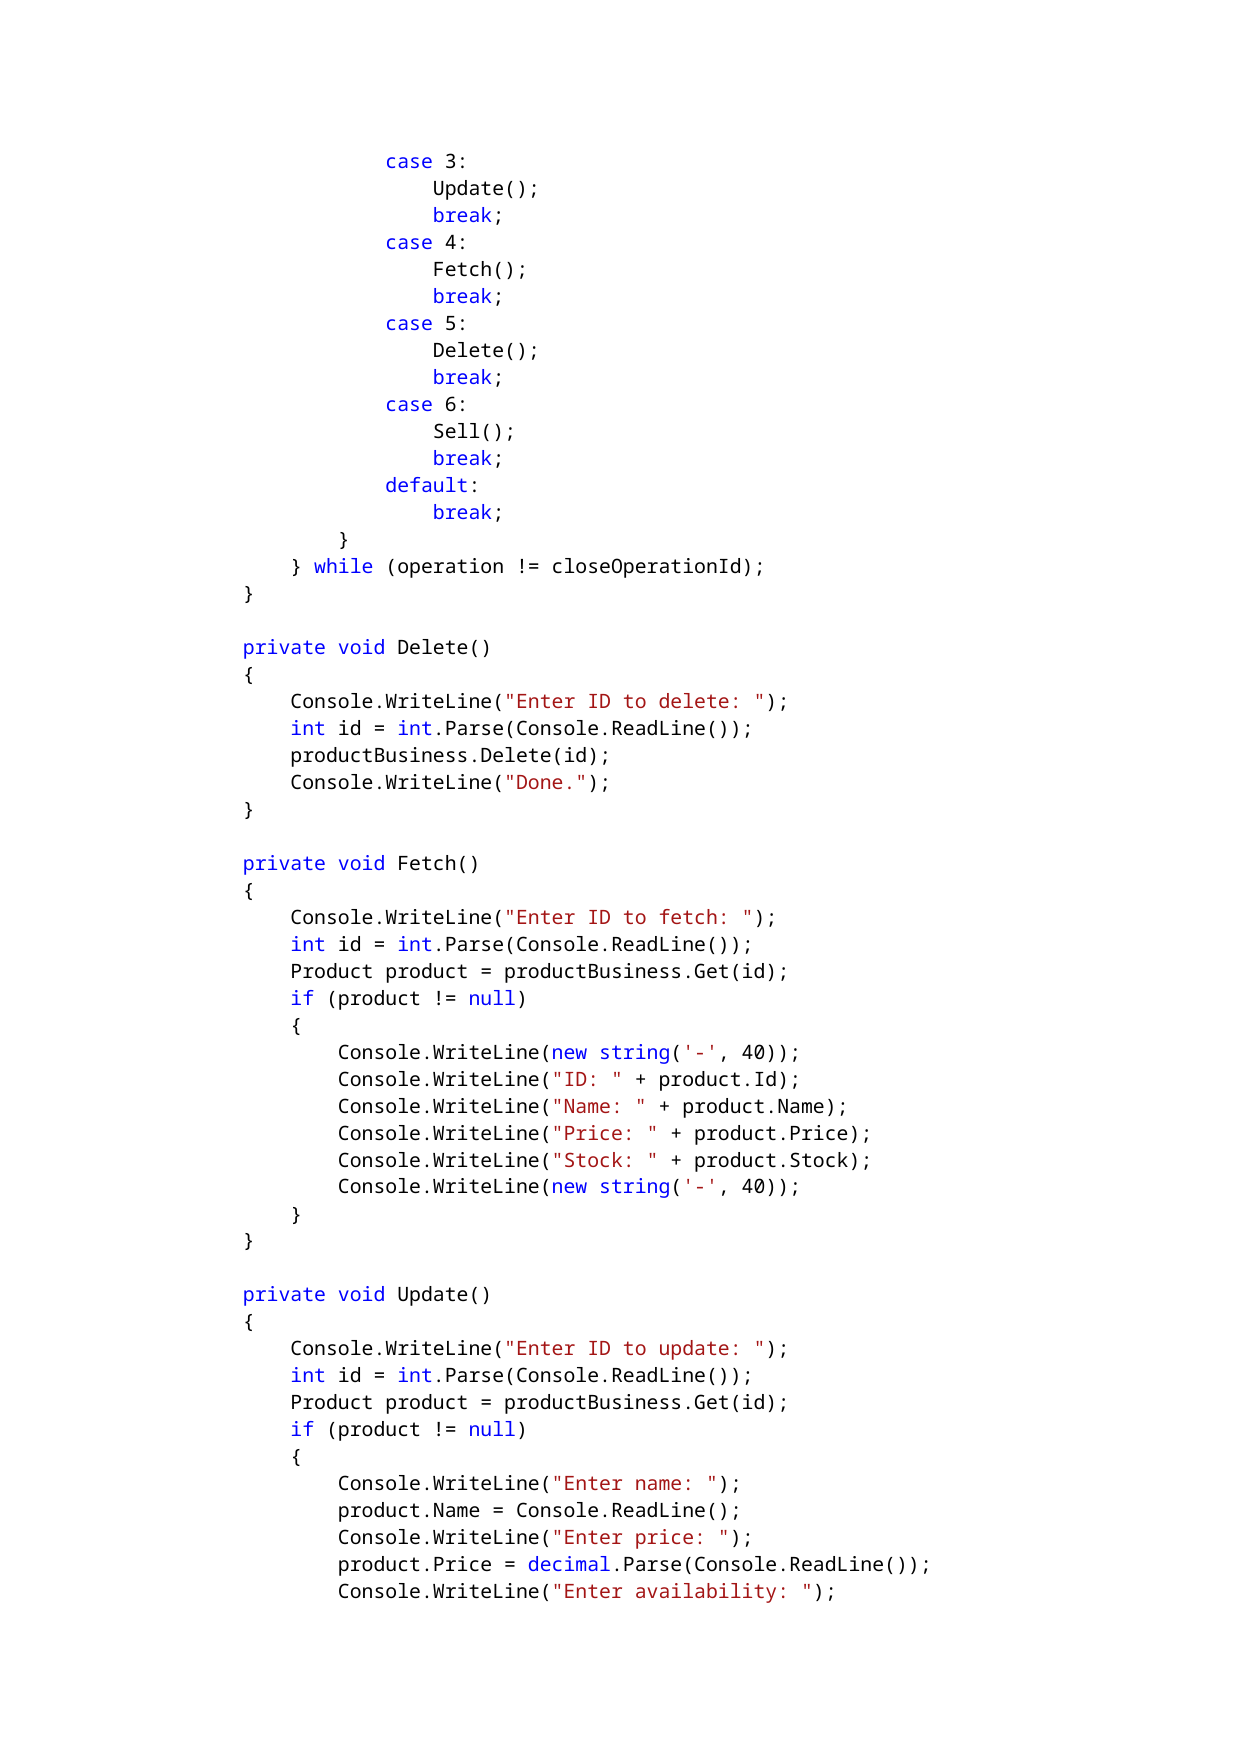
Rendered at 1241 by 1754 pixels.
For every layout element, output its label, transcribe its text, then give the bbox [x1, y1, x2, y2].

text Console.WriteLine("Stock: " + product.Stock); [148, 1146, 1093, 1173]
text break; [148, 282, 1093, 309]
text Console.WriteLine(new string('-', 40)); [148, 1173, 1093, 1200]
text } [148, 579, 1093, 606]
text case 4: [148, 228, 1093, 256]
text Delete(); [148, 336, 1093, 363]
text Console.WriteLine("Price: " + product.Price); [148, 1119, 1093, 1146]
text private void Update() [148, 1281, 1093, 1308]
text { [148, 1443, 1093, 1469]
text if (product != null) [148, 1416, 1093, 1443]
text productBusiness.Delete(id); [148, 741, 1093, 768]
text Sell(); [148, 417, 1093, 444]
text } [148, 525, 1093, 552]
text int id = int.Parse(Console.ReadLine()); [148, 930, 1093, 957]
text Console.WriteLine("Enter ID to fetch: "); [148, 903, 1093, 930]
text Console.WriteLine("Enter price: "); [148, 1523, 1093, 1551]
text break; [148, 444, 1093, 471]
text Console.WriteLine("Enter ID to delete: "); [148, 687, 1093, 714]
text } [148, 1200, 1093, 1227]
text { [148, 660, 1093, 687]
text product.Price = decimal.Parse(Console.ReadLine()); [148, 1551, 1093, 1577]
text { [148, 1308, 1093, 1335]
text Console.WriteLine(new string('-', 40)); [148, 1038, 1093, 1065]
text Console.WriteLine("Name: " + product.Name); [148, 1092, 1093, 1119]
text } [148, 795, 1093, 822]
text } while (operation != closeOperationId); [148, 552, 1093, 579]
text { [148, 876, 1093, 903]
text Fetch(); [148, 256, 1093, 282]
text Console.WriteLine("ID: " + product.Id); [148, 1065, 1093, 1092]
text private void Fetch() [148, 849, 1093, 876]
text int id = int.Parse(Console.ReadLine()); [148, 1362, 1093, 1389]
text Console.WriteLine("Done."); [148, 768, 1093, 795]
text int id = int.Parse(Console.ReadLine()); [148, 714, 1093, 741]
text break; [148, 498, 1093, 525]
text { [148, 1011, 1093, 1038]
text case 5: [148, 309, 1093, 336]
text Console.WriteLine("Enter ID to update: "); [148, 1335, 1093, 1362]
text case 6: [148, 390, 1093, 417]
text } [148, 1227, 1093, 1254]
text Console.WriteLine("Enter availability: "); [148, 1577, 1093, 1604]
text case 3: [148, 148, 1093, 174]
text break; [148, 202, 1093, 228]
text product.Name = Console.ReadLine(); [148, 1497, 1093, 1523]
text default: [148, 471, 1093, 498]
text Console.WriteLine("Enter name: "); [148, 1469, 1093, 1497]
text if (product != null) [148, 984, 1093, 1011]
text Update(); [148, 174, 1093, 202]
text Product product = productBusiness.Get(id); [148, 1389, 1093, 1416]
text break; [148, 363, 1093, 390]
text private void Delete() [148, 633, 1093, 660]
text Product product = productBusiness.Get(id); [148, 957, 1093, 984]
